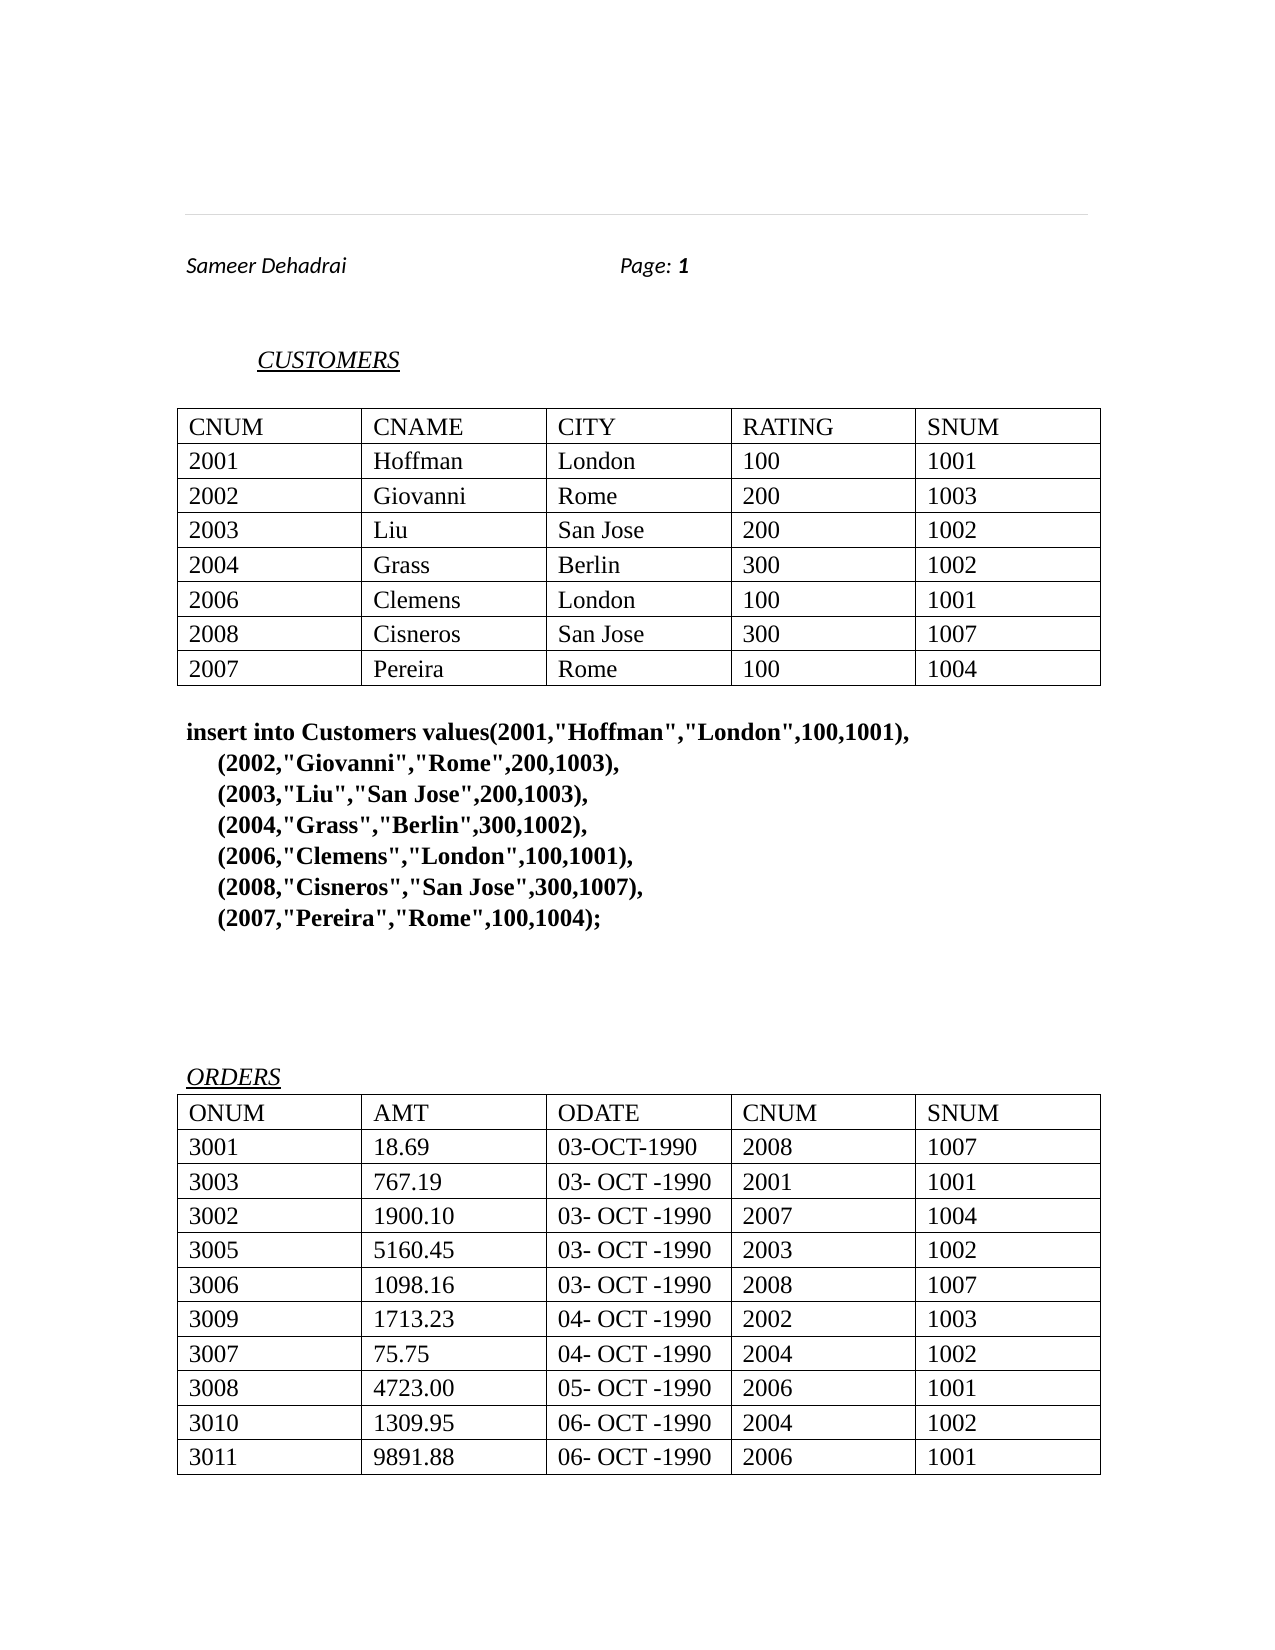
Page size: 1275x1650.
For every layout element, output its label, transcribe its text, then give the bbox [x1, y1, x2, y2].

table_cell 1900.10 [362, 1199, 546, 1232]
table_cell 2007 [732, 1199, 915, 1232]
table_cell 1003 [916, 1302, 1100, 1336]
table_cell 9891.88 [362, 1440, 546, 1473]
table_cell Rome [547, 479, 731, 512]
table_cell 2001 [178, 444, 361, 477]
text (2004,"Grass","Berlin",300,1002), [186, 810, 1083, 839]
table_cell 100 [732, 582, 915, 616]
table_header CITY [547, 409, 731, 443]
table_cell 1007 [916, 617, 1100, 650]
table_cell Berlin [547, 548, 731, 581]
table_cell 1004 [916, 651, 1100, 685]
table_cell 1002 [916, 1337, 1100, 1370]
table_cell 18.69 [362, 1130, 546, 1163]
table_cell 3010 [178, 1406, 361, 1439]
table_cell 2008 [732, 1268, 915, 1301]
table_cell London [547, 444, 731, 477]
table_cell 1003 [916, 479, 1100, 512]
table_cell 3001 [178, 1130, 361, 1163]
table_cell San Jose [547, 513, 731, 547]
table_cell 1002 [916, 1406, 1100, 1439]
table_cell 1004 [916, 1199, 1100, 1232]
table_cell 2002 [178, 479, 361, 512]
table_header ONUM [178, 1095, 361, 1129]
table_cell 1002 [916, 1233, 1100, 1267]
table_cell 4723.00 [362, 1371, 546, 1404]
table_cell 3008 [178, 1371, 361, 1404]
table_cell 3005 [178, 1233, 361, 1267]
table_cell 1309.95 [362, 1406, 546, 1439]
table_cell London [547, 582, 731, 616]
table_cell 1001 [916, 1164, 1100, 1198]
table_cell 04- OCT -1990 [547, 1302, 731, 1336]
table_cell Rome [547, 651, 731, 685]
table_cell 2008 [732, 1130, 915, 1163]
table_cell 1001 [916, 582, 1100, 616]
table_header RATING [732, 409, 915, 443]
table_cell 1007 [916, 1130, 1100, 1163]
table_cell 2004 [178, 548, 361, 581]
table_cell 03-OCT-1990 [547, 1130, 731, 1163]
table_cell 1002 [916, 513, 1100, 547]
table_cell 3003 [178, 1164, 361, 1198]
text insert into Customers values(2001,"Hoffman","London",100,1001), [186, 717, 1083, 746]
table_cell 200 [732, 479, 915, 512]
table_cell San Jose [547, 617, 731, 650]
table_cell Giovanni [362, 479, 546, 512]
table_cell 3006 [178, 1268, 361, 1301]
table_cell 2006 [178, 582, 361, 616]
table_cell 2008 [178, 617, 361, 650]
table_cell 2004 [732, 1337, 915, 1370]
text CUSTOMERS [186, 345, 1083, 374]
table_cell 2003 [178, 513, 361, 547]
table_cell 300 [732, 617, 915, 650]
table_cell 03- OCT -1990 [547, 1233, 731, 1267]
table_cell 2002 [732, 1302, 915, 1336]
table_cell Clemens [362, 582, 546, 616]
table_cell 3007 [178, 1337, 361, 1370]
table_cell 05- OCT -1990 [547, 1371, 731, 1404]
table_cell 100 [732, 651, 915, 685]
table_cell 767.19 [362, 1164, 546, 1198]
table_cell 2006 [732, 1371, 915, 1404]
table_cell 2003 [732, 1233, 915, 1267]
table_cell 1001 [916, 444, 1100, 477]
table_cell 2001 [732, 1164, 915, 1198]
table_cell 04- OCT -1990 [547, 1337, 731, 1370]
table_cell 03- OCT -1990 [547, 1199, 731, 1232]
table_cell 1002 [916, 548, 1100, 581]
table_cell 200 [732, 513, 915, 547]
table_cell 1713.23 [362, 1302, 546, 1336]
text (2002,"Giovanni","Rome",200,1003), [186, 748, 1083, 777]
table_cell 2007 [178, 651, 361, 685]
text (2007,"Pereira","Rome",100,1004); [186, 903, 1083, 932]
table_cell 1001 [916, 1371, 1100, 1404]
table_header AMT [362, 1095, 546, 1129]
table_cell 2006 [732, 1440, 915, 1473]
table_cell 100 [732, 444, 915, 477]
table_cell Grass [362, 548, 546, 581]
table_cell 03- OCT -1990 [547, 1268, 731, 1301]
table_header CNAME [362, 409, 546, 443]
table_cell Cisneros [362, 617, 546, 650]
table_cell Hoffman [362, 444, 546, 477]
text (2008,"Cisneros","San Jose",300,1007), [186, 872, 1083, 901]
table_cell 300 [732, 548, 915, 581]
table_cell Liu [362, 513, 546, 547]
table_cell 75.75 [362, 1337, 546, 1370]
table_cell 1001 [916, 1440, 1100, 1473]
table_cell 1007 [916, 1268, 1100, 1301]
table_cell 06- OCT -1990 [547, 1406, 731, 1439]
table_cell 2004 [732, 1406, 915, 1439]
table_cell 03- OCT -1990 [547, 1164, 731, 1198]
table_cell 1098.16 [362, 1268, 546, 1301]
table_cell Pereira [362, 651, 546, 685]
table_cell 3002 [178, 1199, 361, 1232]
table_header SNUM [916, 409, 1100, 443]
table_header CNUM [178, 409, 361, 443]
table_cell 5160.45 [362, 1233, 546, 1267]
table_header SNUM [916, 1095, 1100, 1129]
text (2006,"Clemens","London",100,1001), [186, 841, 1083, 870]
text (2003,"Liu","San Jose",200,1003), [186, 779, 1083, 808]
table_cell 3009 [178, 1302, 361, 1336]
table_header ODATE [547, 1095, 731, 1129]
text ORDERS [186, 1062, 1083, 1091]
table_cell 3011 [178, 1440, 361, 1473]
table_header CNUM [732, 1095, 915, 1129]
text Sameer Dehadrai Page: 1 [186, 251, 1083, 279]
table_cell 06- OCT -1990 [547, 1440, 731, 1473]
